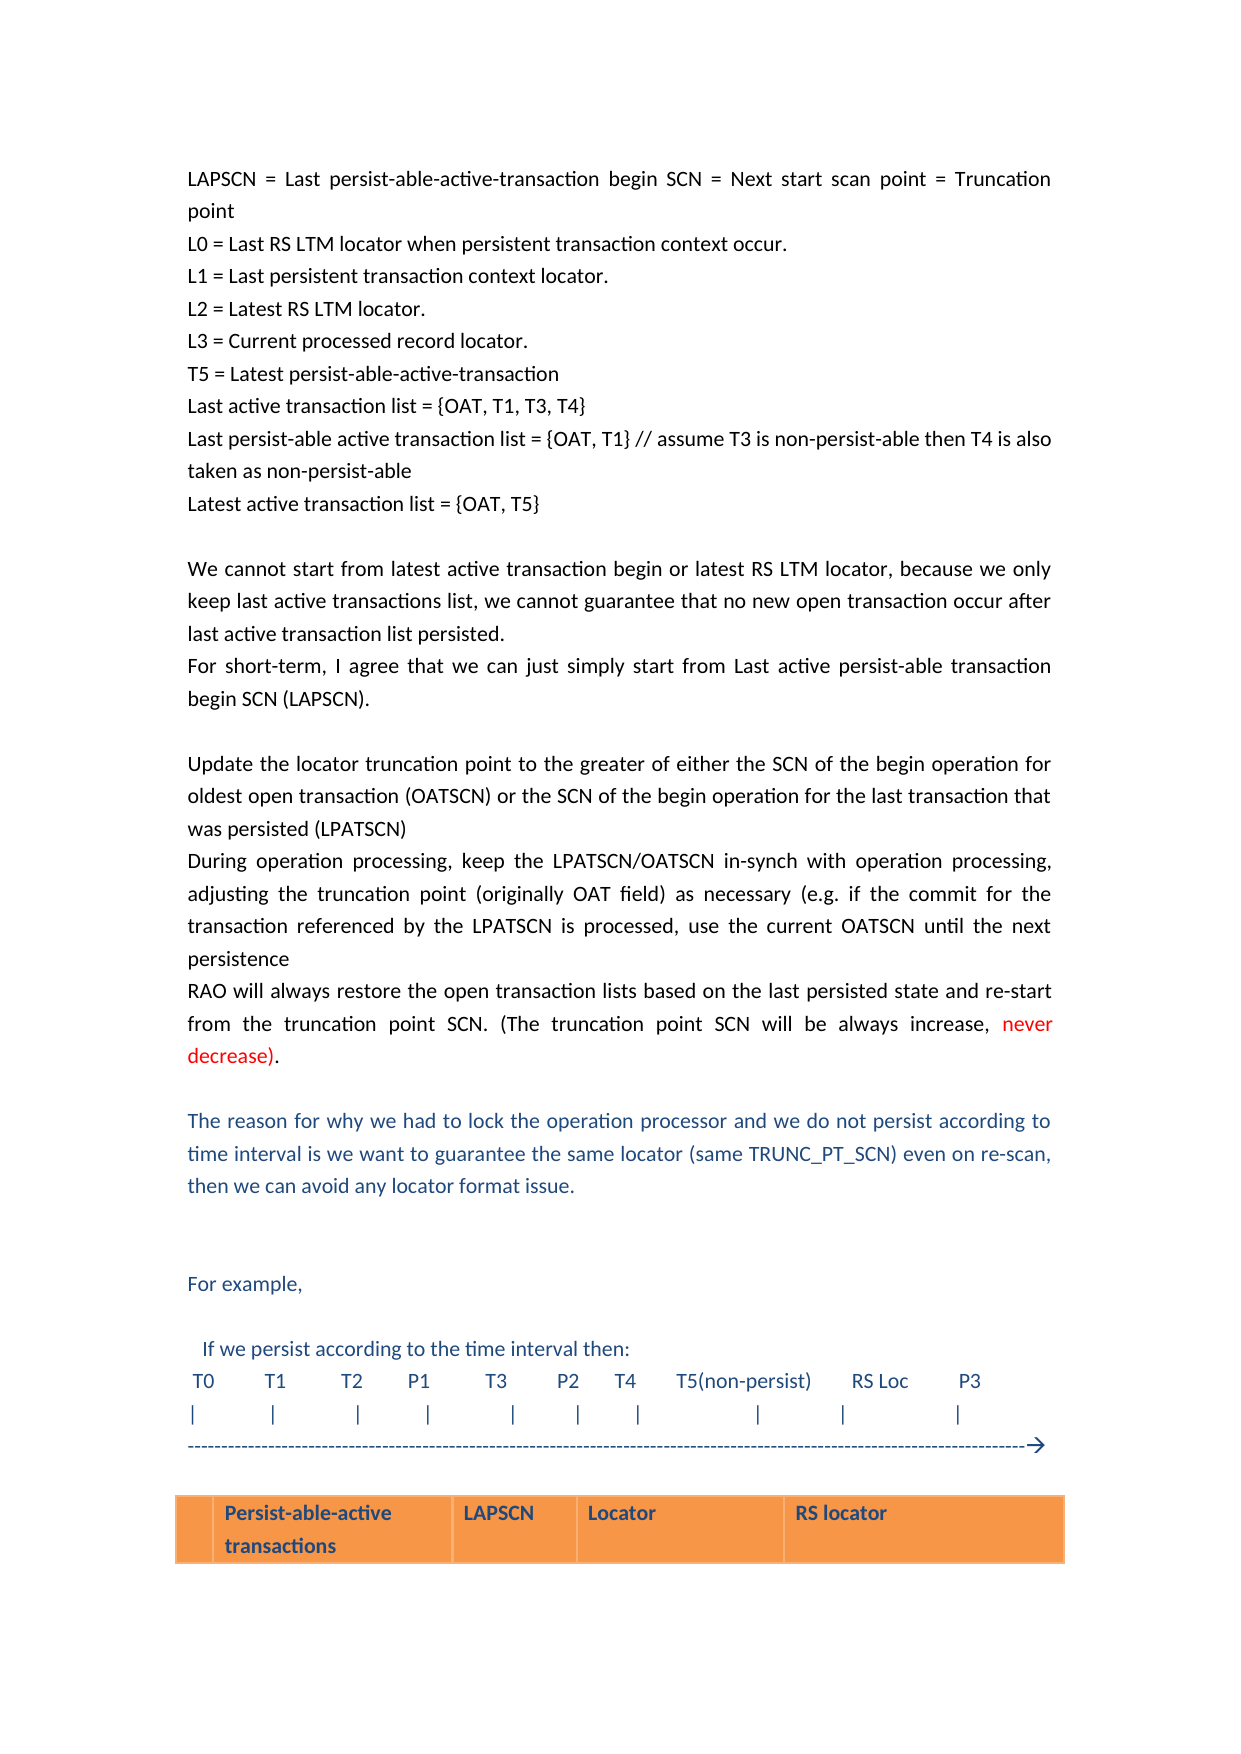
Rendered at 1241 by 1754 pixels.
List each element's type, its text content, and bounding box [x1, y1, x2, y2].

text For example, [187, 1267, 1053, 1299]
table_header Locator [578, 1497, 783, 1562]
table_header RS locator [785, 1497, 1063, 1562]
text For short-term, I agree that we can just simply start from Last active persist-able transaction begin SCN (LAPSCN). [187, 649, 1053, 714]
text | | | | | | | | | | [187, 1397, 1053, 1429]
table_header LAPSCN [454, 1497, 576, 1562]
text Latest active transaction list = {OAT, T5} [187, 487, 1053, 519]
text L0 = Last RS LTM locator when persistent transaction context occur. [187, 227, 1053, 259]
text If we persist according to the time interval then: [187, 1332, 1053, 1364]
text Update the locator truncation point to the greater of either the SCN of the begin operation for oldest open transaction (OATSCN) or the SCN of the begin operation for the last transaction that was persisted (LPATSCN) [187, 747, 1053, 844]
table_header [177, 1497, 212, 1562]
text T0 T1 T2 P1 T3 P2 T4 T5(non-persist) RS Loc P3 [187, 1364, 1053, 1397]
text Last persist-able active transaction list = {OAT, T1} // assume T3 is non-persist-able then T4 is also taken as non-persist-able [187, 422, 1053, 487]
text The reason for why we had to lock the operation processor and we do not persist according to time interval is we want to guarantee the same locator (same TRUNC_PT_SCN) even on re-scan, then we can avoid any locator format issue. [187, 1104, 1053, 1202]
text RAO will always restore the open transaction lists based on the last persisted state and re-start from the truncation point SCN. (The truncation point SCN will be always increase, never decrease). [187, 974, 1053, 1072]
table_header Persist-able-active transactions [214, 1497, 451, 1562]
text ----------------------------------------------------------------------------------------------------------------------------- [187, 1429, 1053, 1462]
text LAPSCN = Last persist-able-active-transaction begin SCN = Next start scan point = Truncation point [187, 162, 1053, 227]
text L1 = Last persistent transaction context locator. [187, 259, 1053, 292]
text L2 = Latest RS LTM locator. [187, 292, 1053, 324]
text L3 = Current processed record locator. [187, 324, 1053, 357]
text During operation processing, keep the LPATSCN/OATSCN in-synch with operation processing, adjusting the truncation point (originally OAT field) as necessary (e.g. if the commit for the transaction referenced by the LPATSCN is processed, use the current OATSCN until the next persistence [187, 844, 1053, 974]
text Last active transaction list = {OAT, T1, T3, T4} [187, 389, 1053, 422]
text We cannot start from latest active transaction begin or latest RS LTM locator, because we only keep last active transactions list, we cannot guarantee that no new open transaction occur after last active transaction list persisted. [187, 552, 1053, 649]
text T5 = Latest persist-able-active-transaction [187, 357, 1053, 389]
